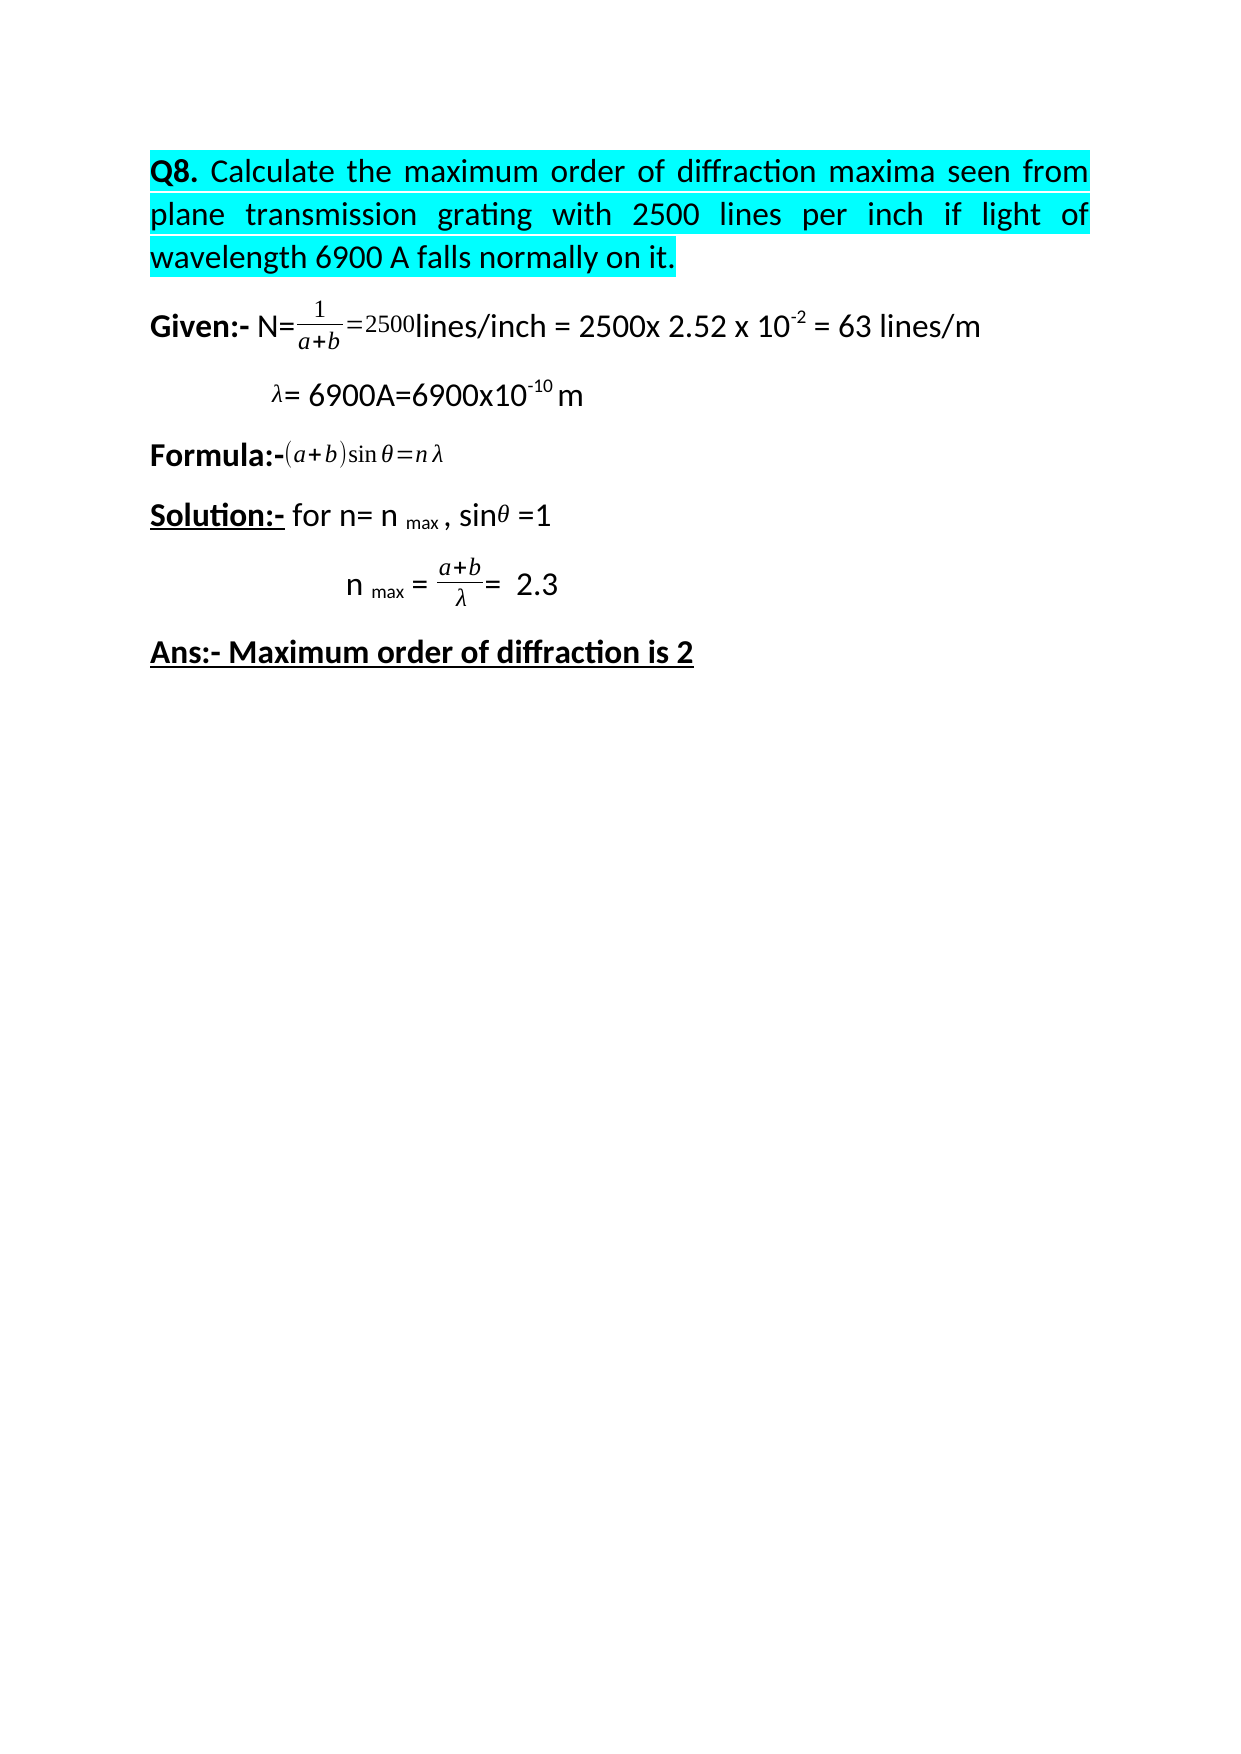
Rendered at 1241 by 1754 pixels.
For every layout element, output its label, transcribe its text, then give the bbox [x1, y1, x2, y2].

text Ans:- Maximum order of diffraction is 2 [150, 631, 1090, 672]
text n max = = 2.3 [150, 553, 1090, 612]
text Formula:- [150, 434, 1090, 474]
text Q8. Calculate the maximum order of diffraction maxima seen from plane transmission grating with 2500 lines per inch if light of wavelength 6900 A falls normally on it. [150, 234, 1090, 277]
text Given:- N=lines/inch = 2500x 2.52 x 10-2 = 63 lines/m [150, 296, 1090, 355]
text = 6900A=6900x10-10 m [150, 374, 1090, 415]
text Solution:- for n= n max , sin =1 [150, 494, 1090, 534]
